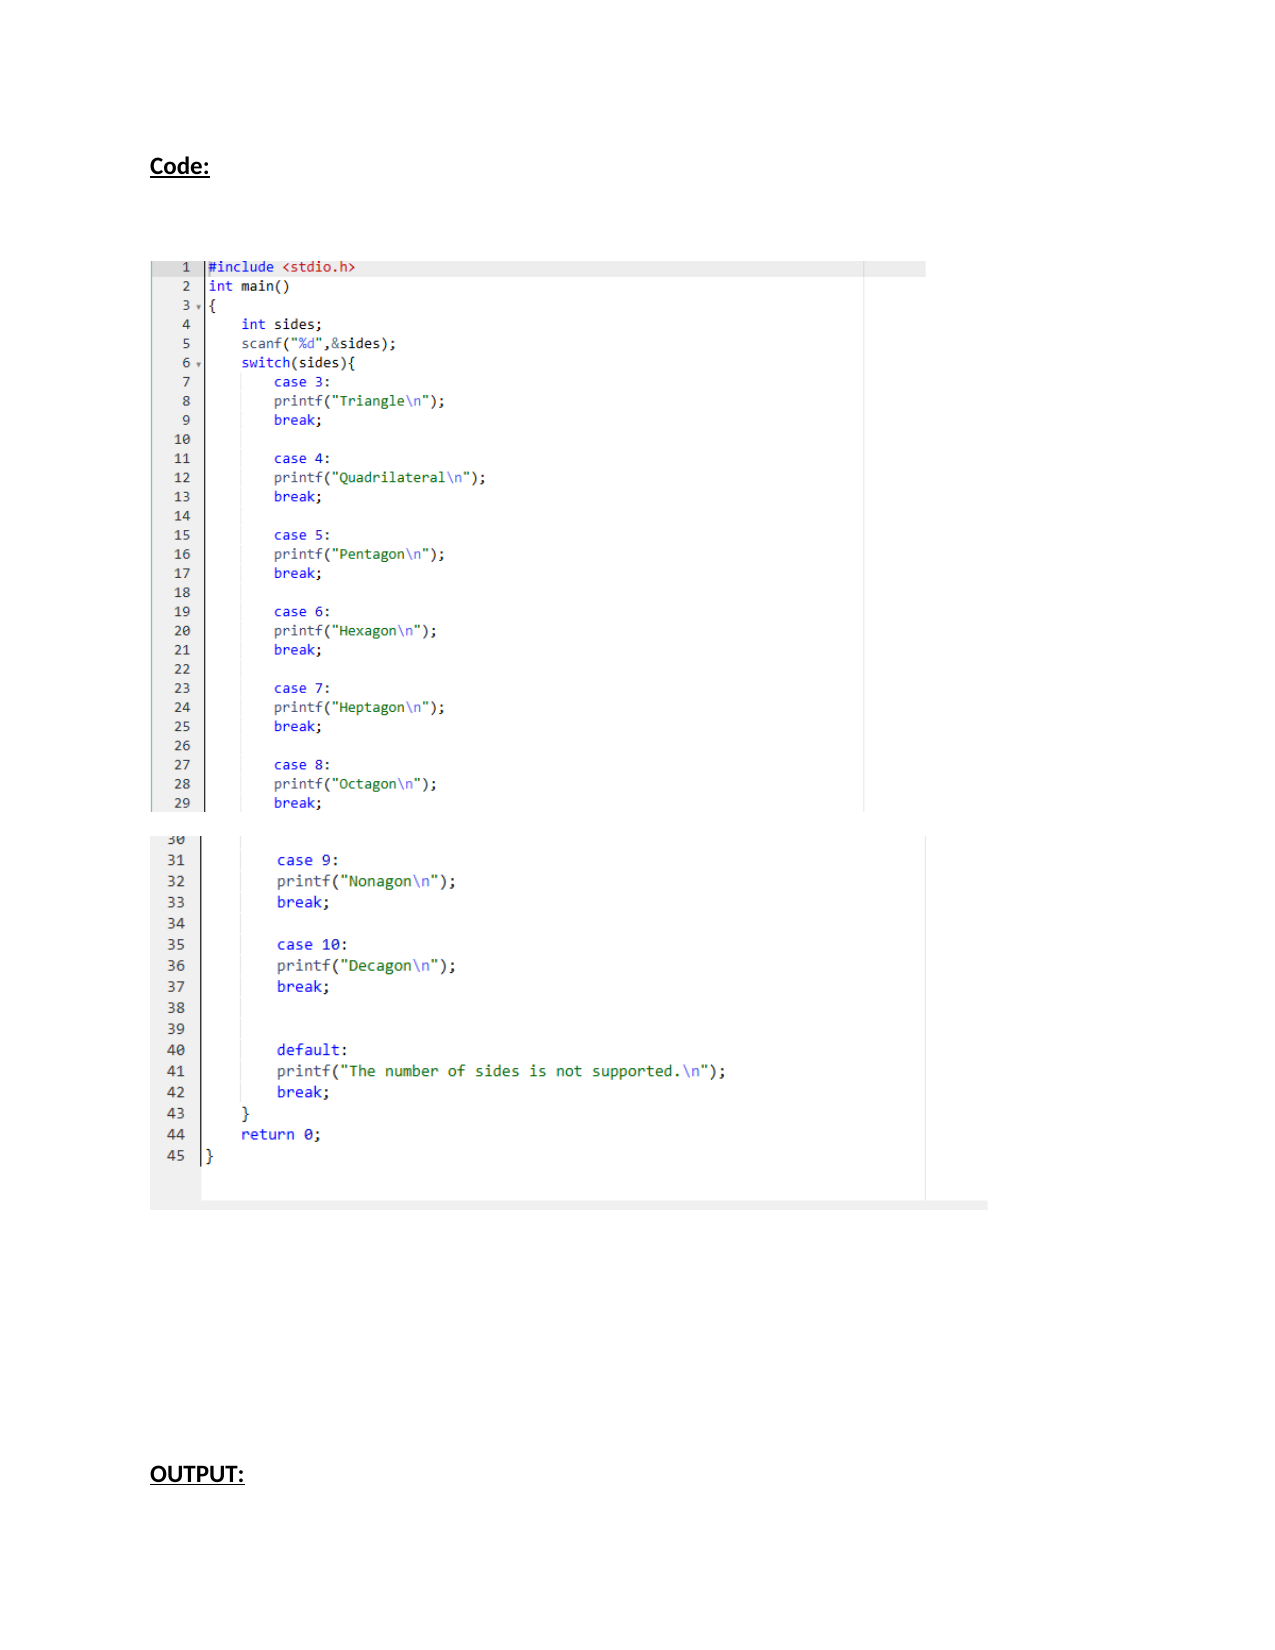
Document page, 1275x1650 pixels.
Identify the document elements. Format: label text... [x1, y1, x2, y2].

text Code: [150, 150, 1125, 181]
text OUTPUT: [150, 1458, 1125, 1488]
picture [150, 836, 988, 1210]
picture [150, 261, 926, 812]
